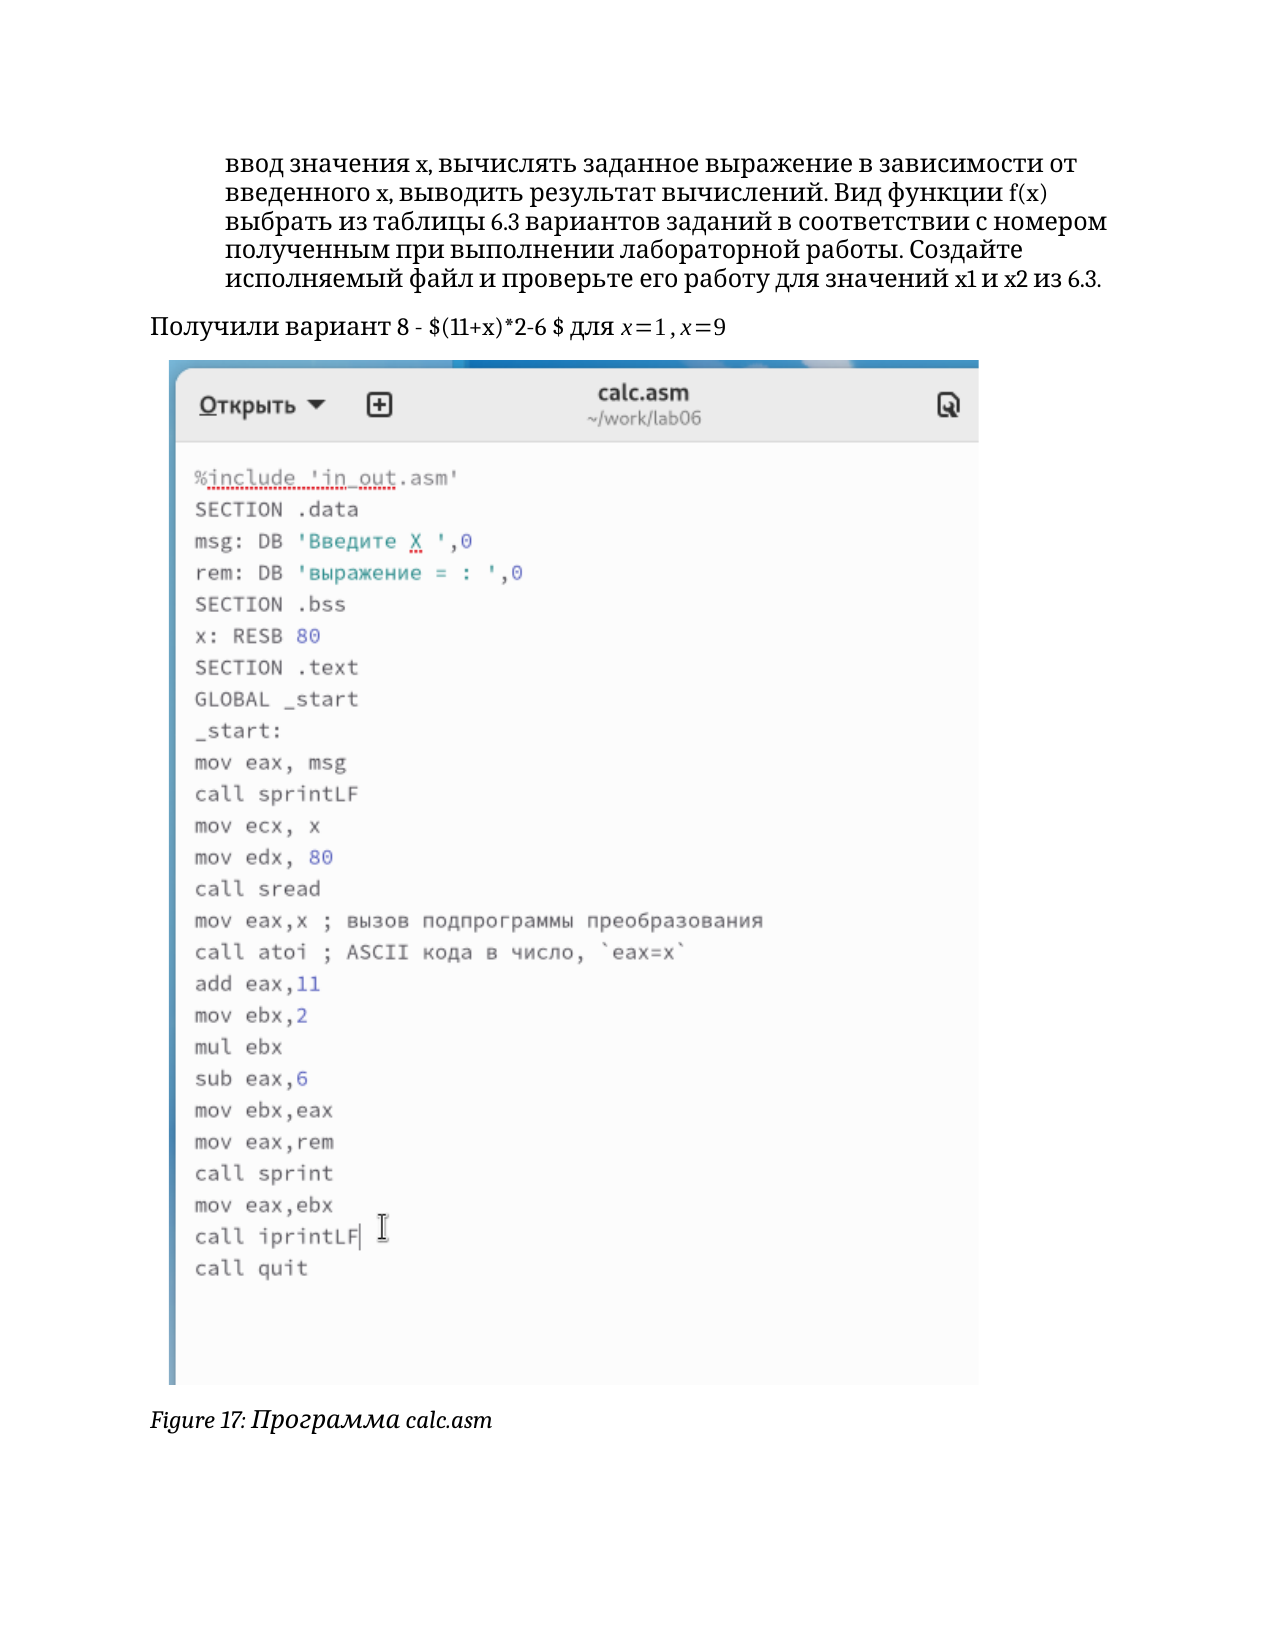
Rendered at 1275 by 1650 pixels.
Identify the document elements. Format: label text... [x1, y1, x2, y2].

text Получили вариант 8 - $(11+x)*2-6 $ для [150, 312, 1125, 341]
picture [168, 360, 979, 1385]
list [175, 150, 1125, 294]
text Figure 17: Программа calc.asm [150, 1406, 1125, 1434]
